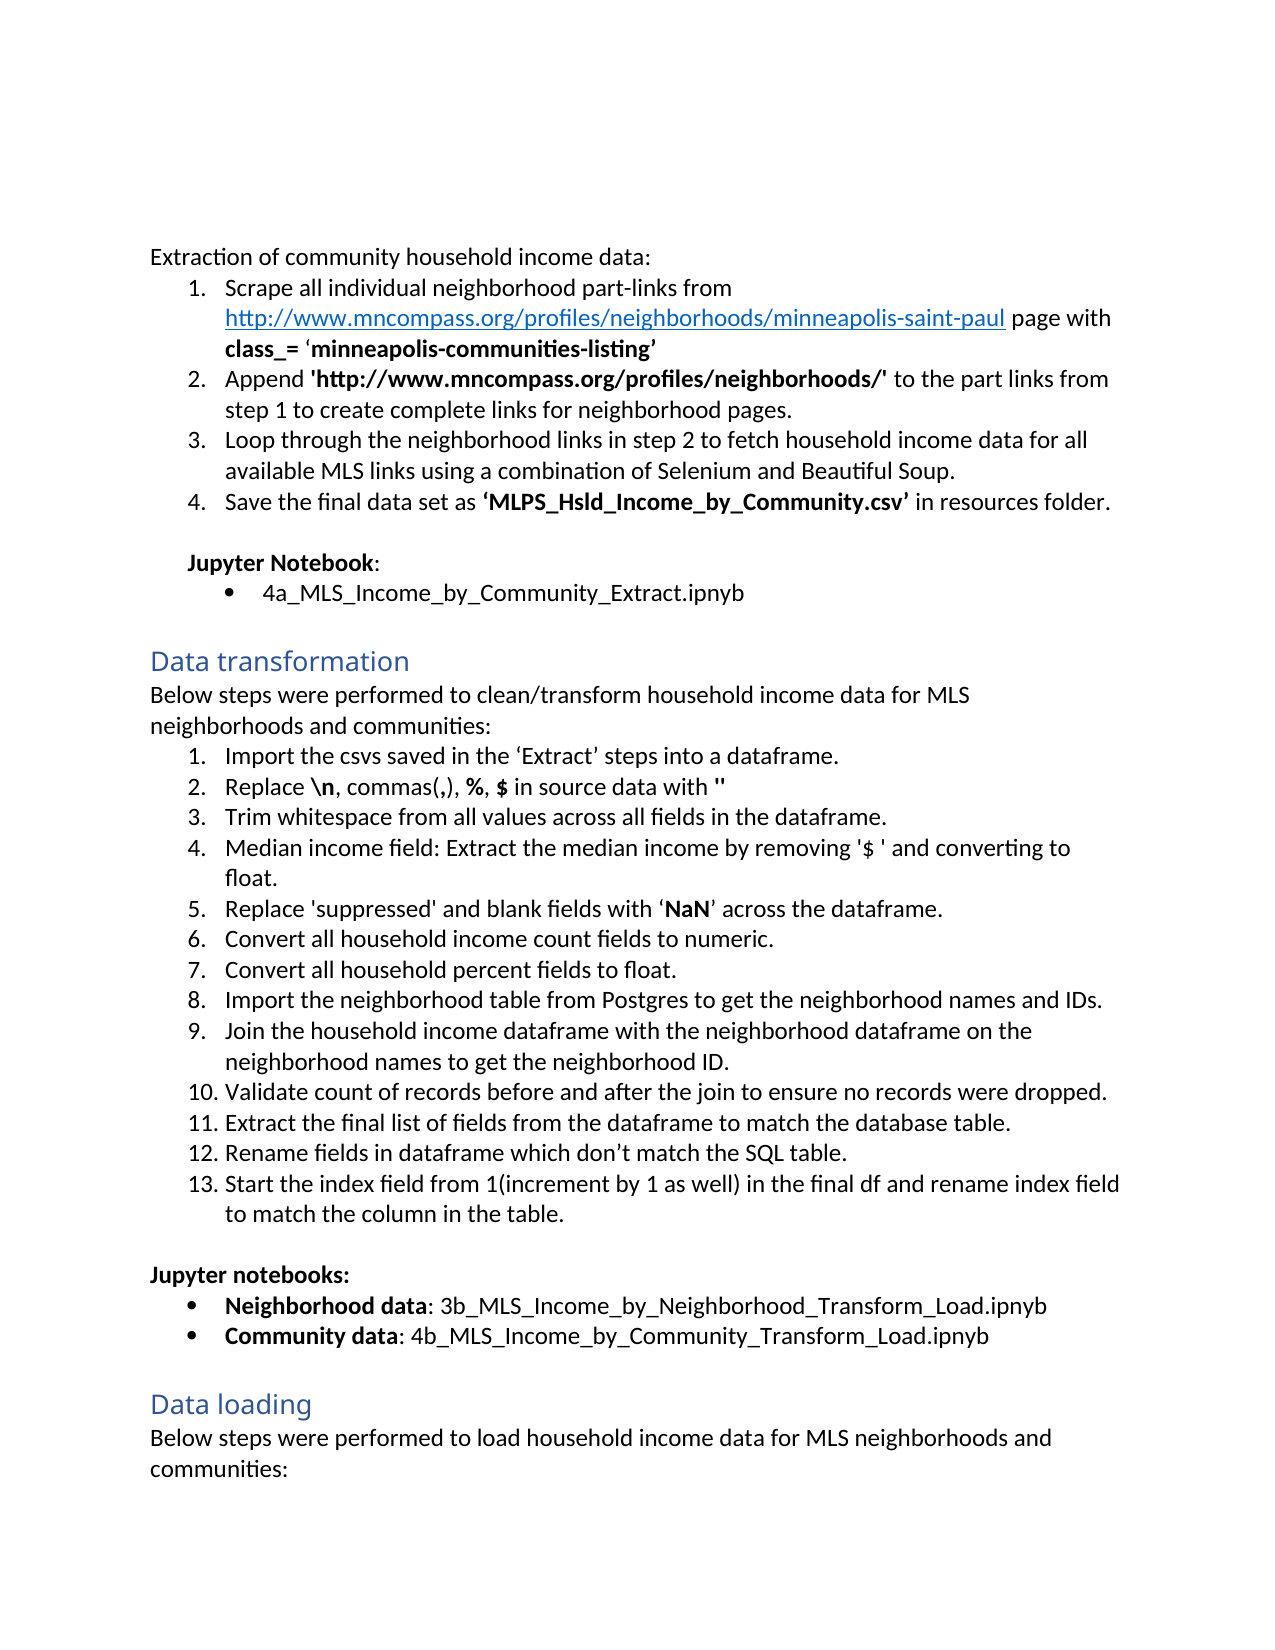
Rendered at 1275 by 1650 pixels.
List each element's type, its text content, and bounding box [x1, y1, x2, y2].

list Convert all household income count fields to numeric. [187, 923, 1125, 954]
list Neighborhood data: 3b_MLS_Income_by_Neighborhood_Transform_Load.ipnyb [187, 1290, 1125, 1320]
text Below steps were performed to clean/transform household income data for MLS neighborhoods and communities: [150, 679, 1125, 740]
text Jupyter Notebook: [187, 547, 1125, 577]
list Start the index field from 1(increment by 1 as well) in the final df and rename index field to match the column in the table. [187, 1168, 1125, 1229]
list Replace 'suppressed' and blank fields with ‘NaN’ across the dataframe. [187, 893, 1125, 923]
text Jupyter notebooks: [150, 1259, 1125, 1290]
list Extract the final list of fields from the dataframe to match the database table. [187, 1107, 1125, 1137]
subtitle Data loading [150, 1386, 1125, 1422]
list Validate count of records before and after the join to ensure no records were dropped. [187, 1076, 1125, 1107]
list Convert all household percent fields to float. [187, 954, 1125, 984]
list Rename fields in dataframe which don’t match the SQL table. [187, 1137, 1125, 1168]
list Community data: 4b_MLS_Income_by_Community_Transform_Load.ipnyb [187, 1320, 1125, 1351]
list Import the csvs saved in the ‘Extract’ steps into a dataframe. [187, 740, 1125, 771]
list Replace \n, commas(,), %, $ in source data with '' [187, 771, 1125, 801]
text Below steps were performed to load household income data for MLS neighborhoods and communities: [150, 1422, 1125, 1483]
list Save the final data set as ‘MLPS_Hsld_Income_by_Community.csv’ in resources folder. [187, 486, 1125, 516]
list Scrape all individual neighborhood part-links from http://www.mncompass.org/profiles/neighborhoods/minneapolis-saint-paul page with class_= ‘minneapolis-communities-listing’ [187, 272, 1125, 364]
list 4a_MLS_Income_by_Community_Extract.ipnyb [225, 577, 1125, 608]
list Join the household income dataframe with the neighborhood dataframe on the neighborhood names to get the neighborhood ID. [187, 1015, 1125, 1076]
text Extraction of community household income data: [150, 242, 1125, 272]
list Append 'http://www.mncompass.org/profiles/neighborhoods/' to the part links from step 1 to create complete links for neighborhood pages. [187, 364, 1125, 425]
subtitle Data transformation [150, 642, 1125, 679]
list Trim whitespace from all values across all fields in the dataframe. [187, 801, 1125, 832]
list Median income field: Extract the median income by removing '$ ' and converting to float. [187, 832, 1125, 893]
list Import the neighborhood table from Postgres to get the neighborhood names and IDs. [187, 984, 1125, 1015]
